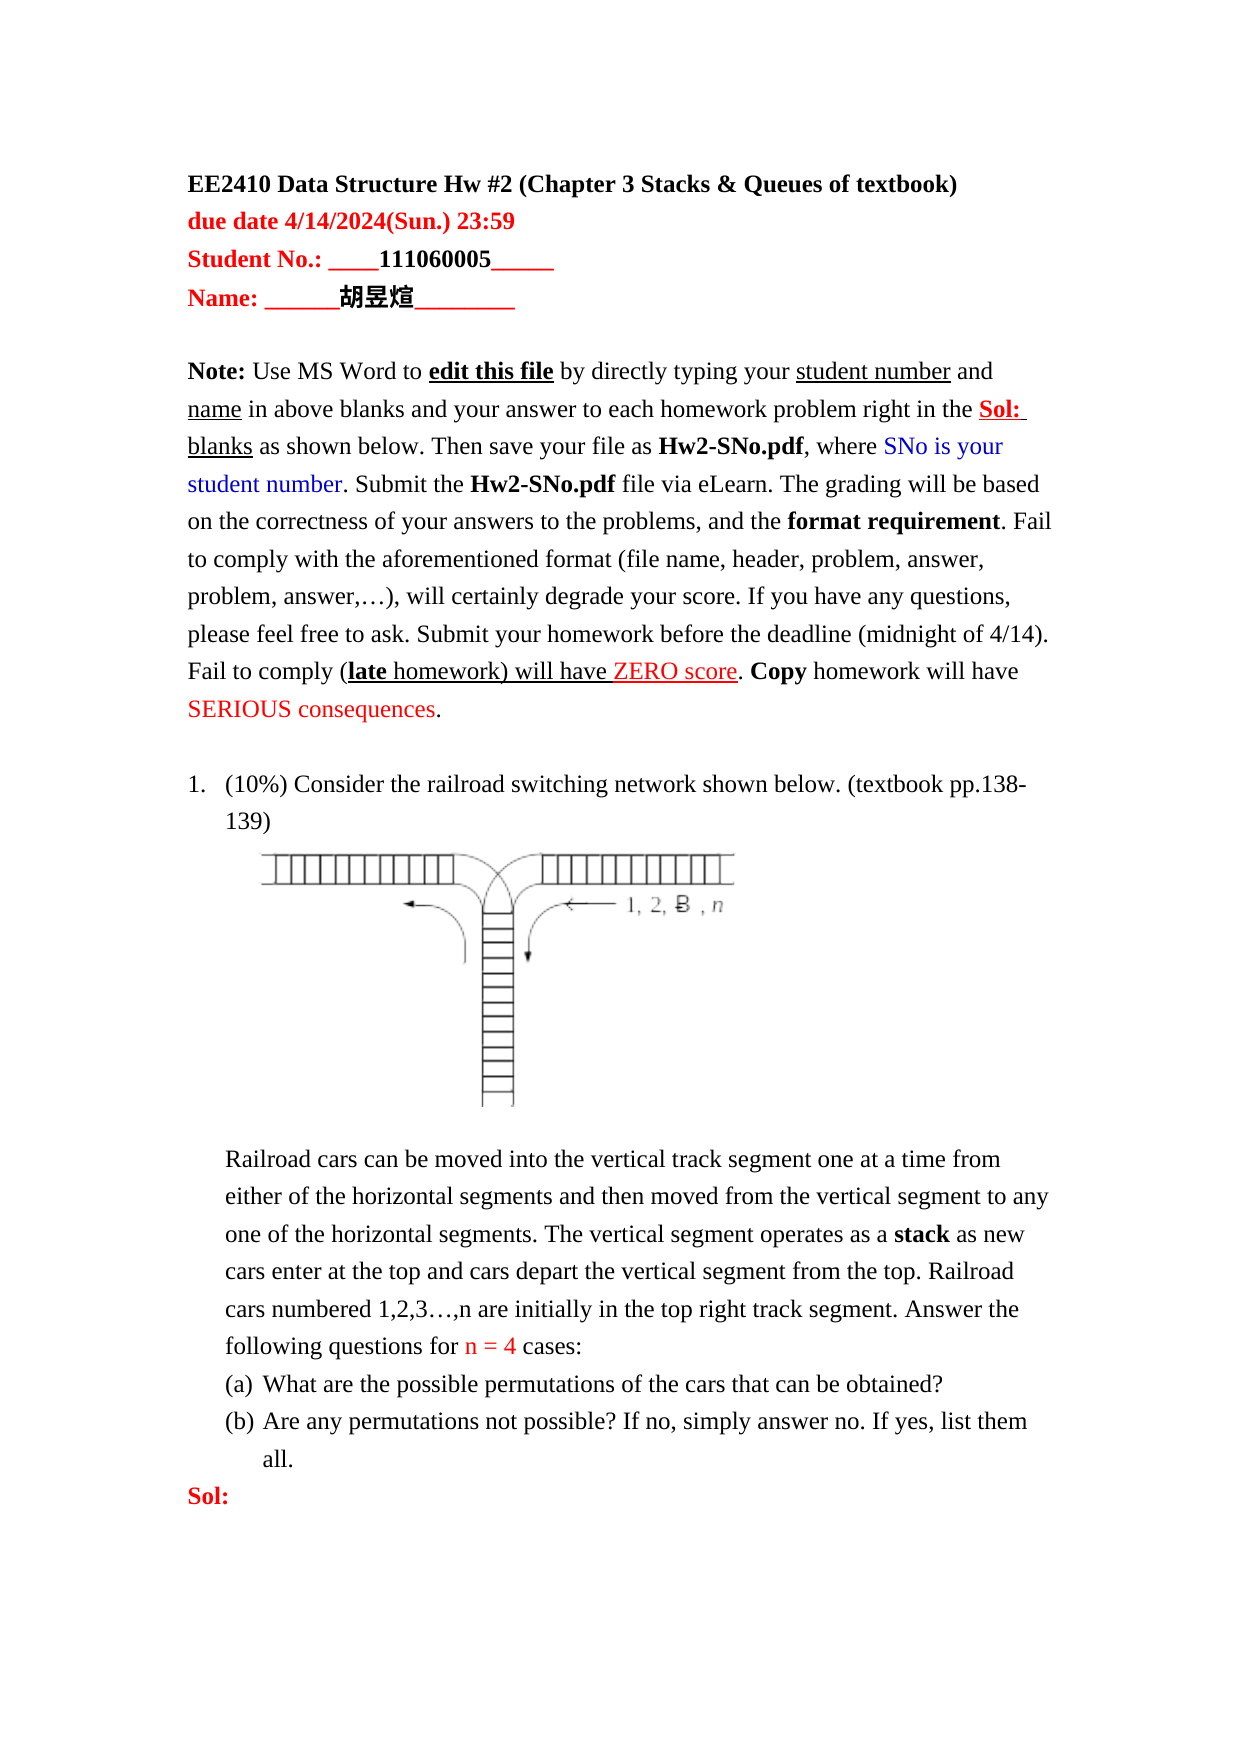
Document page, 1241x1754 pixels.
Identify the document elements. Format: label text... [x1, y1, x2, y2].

text EE2410 Data Structure Hw #2 (Chapter 3 Stacks & Queues of textbook) [187, 164, 1053, 202]
list (10%) Consider the railroad switching network shown below. (textbook pp.138-139) [187, 764, 1053, 839]
text Sol: [187, 1477, 1053, 1514]
list Are any permutations not possible? If no, simply answer no. If yes, list them all. [225, 1402, 1053, 1477]
list What are the possible permutations of the cars that can be obtained? [225, 1364, 1053, 1402]
text Note: Use MS Word to edit this file by directly typing your student number and name in above blanks and your answer to each homework problem right in the Sol: blanks as shown below. Then save your file as Hw2-SNo.pdf, where SNo is your student number. Submit the Hw2-SNo.pdf file via eLearn. The grading will be based on the correctness of your answers to the problems, and the format requirement. Fail to comply with the aforementioned format (file name, header, problem, answer, problem, answer,…), will certainly degrade your score. If you have any questions, please feel free to ask. Submit your homework before the deadline (midnight of 4/14). Fail to comply (late homework) will have ZERO score. Copy homework will have SERIOUS consequences. [187, 352, 1053, 727]
text Name: ______胡昱煊________ [187, 277, 1053, 314]
text due date 4/14/2024(Sun.) 23:59 [187, 202, 1053, 239]
text Student No.: ____111060005_____ [187, 239, 1053, 277]
list Railroad cars can be moved into the vertical track segment one at a time from either of the horizontal segments and then moved from the vertical segment to any one of the horizontal segments. The vertical segment operates as a stack as new cars enter at the top and cars depart the vertical segment from the top. Railroad cars numbered 1,2,3…,n are initially in the top right track segment. Answer the following questions for n = 4 cases: [225, 1139, 1053, 1364]
